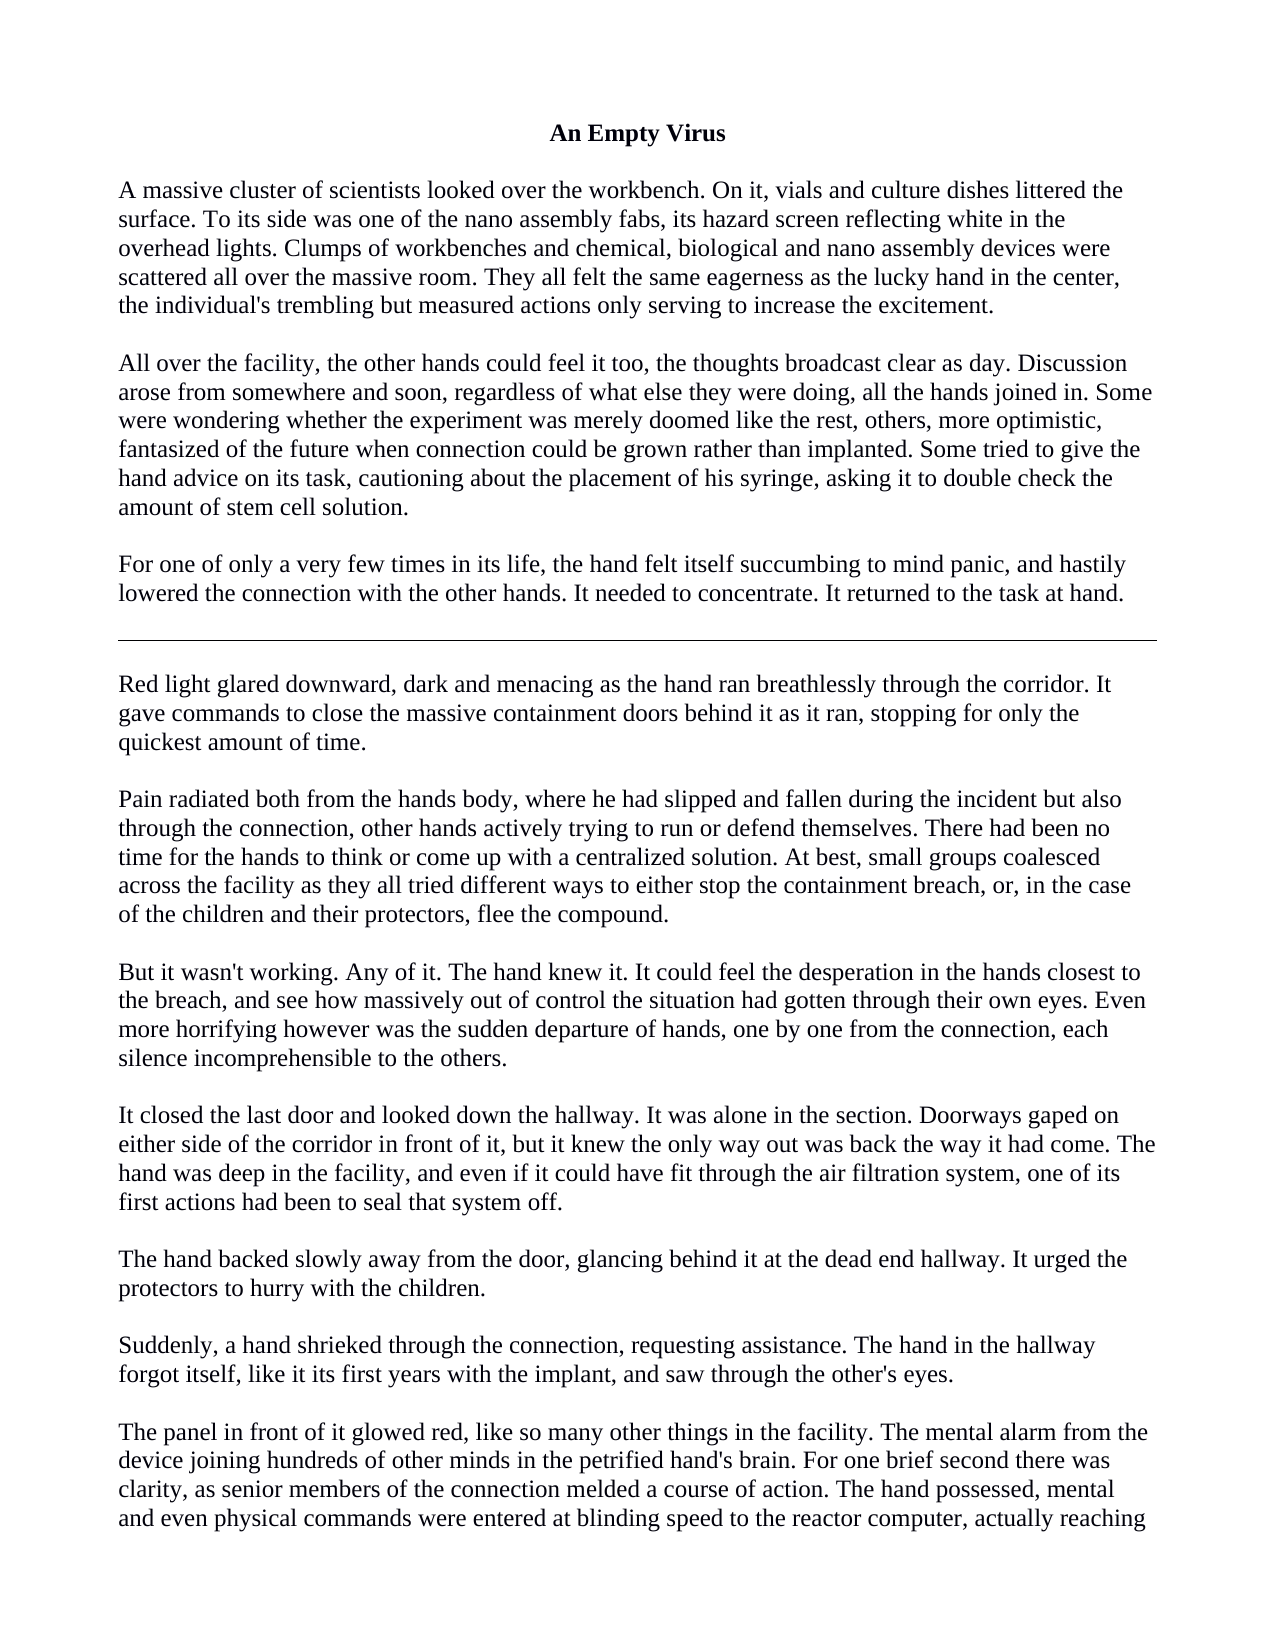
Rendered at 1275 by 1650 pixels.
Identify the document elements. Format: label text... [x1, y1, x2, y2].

text Pain radiated both from the hands body, where he had slipped and fallen during the incident but also through the connection, other hands actively trying to run or defend themselves. There had been no time for the hands to think or come up with a centralized solution. At best, small groups coalesced across the facility as they all tried different ways to either stop the containment breach, or, in the case of the children and their protectors, flee the compound. [118, 784, 1157, 928]
text The hand backed slowly away from the door, glancing behind it at the dead end hallway. It urged the protectors to hurry with the children. [118, 1244, 1157, 1302]
text All over the facility, the other hands could feel it too, the thoughts broadcast clear as day. Discussion arose from somewhere and soon, regardless of what else they were doing, all the hands joined in. Some were wondering whether the experiment was merely doomed like the rest, others, more optimistic, fantasized of the future when connection could be grown rather than implanted. Some tried to give the hand advice on its task, cautioning about the placement of his syringe, asking it to double check the amount of stem cell solution. [118, 348, 1157, 521]
text An Empty Virus [118, 118, 1157, 147]
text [118, 1417, 1157, 1532]
text Suddenly, a hand shrieked through the connection, requesting assistance. The hand in the hallway forgot itself, like it its first years with the implant, and saw through the other's eyes. [118, 1330, 1157, 1388]
text It closed the last door and looked down the hallway. It was alone in the section. Doorways gaped on either side of the corridor in front of it, but it knew the only way out was back the way it had come. The hand was deep in the facility, and even if it could have fit through the air filtration system, one of its first actions had been to seal that system off. [118, 1100, 1157, 1215]
text Red light glared downward, dark and menacing as the hand ran breathlessly through the corridor. It gave commands to close the massive containment doors behind it as it ran, stopping for only the quickest amount of time. [118, 669, 1157, 755]
text A massive cluster of scientists looked over the workbench. On it, vials and culture dishes littered the surface. To its side was one of the nano assembly fabs, its hazard screen reflecting white in the overhead lights. Clumps of workbenches and chemical, biological and nano assembly devices were scattered all over the massive room. They all felt the same eagerness as the lucky hand in the center, the individual's trembling but measured actions only serving to increase the excitement. [118, 176, 1157, 319]
text But it wasn't working. Any of it. The hand knew it. It could feel the desperation in the hands closest to the breach, and see how massively out of control the situation had gotten through their own eyes. Even more horrifying however was the sudden departure of hands, one by one from the connection, each silence incomprehensible to the others. [118, 957, 1157, 1072]
text For one of only a very few times in its life, the hand felt itself succumbing to mind panic, and hastily lowered the connection with the other hands. It needed to concentrate. It returned to the task at hand. [118, 549, 1157, 607]
